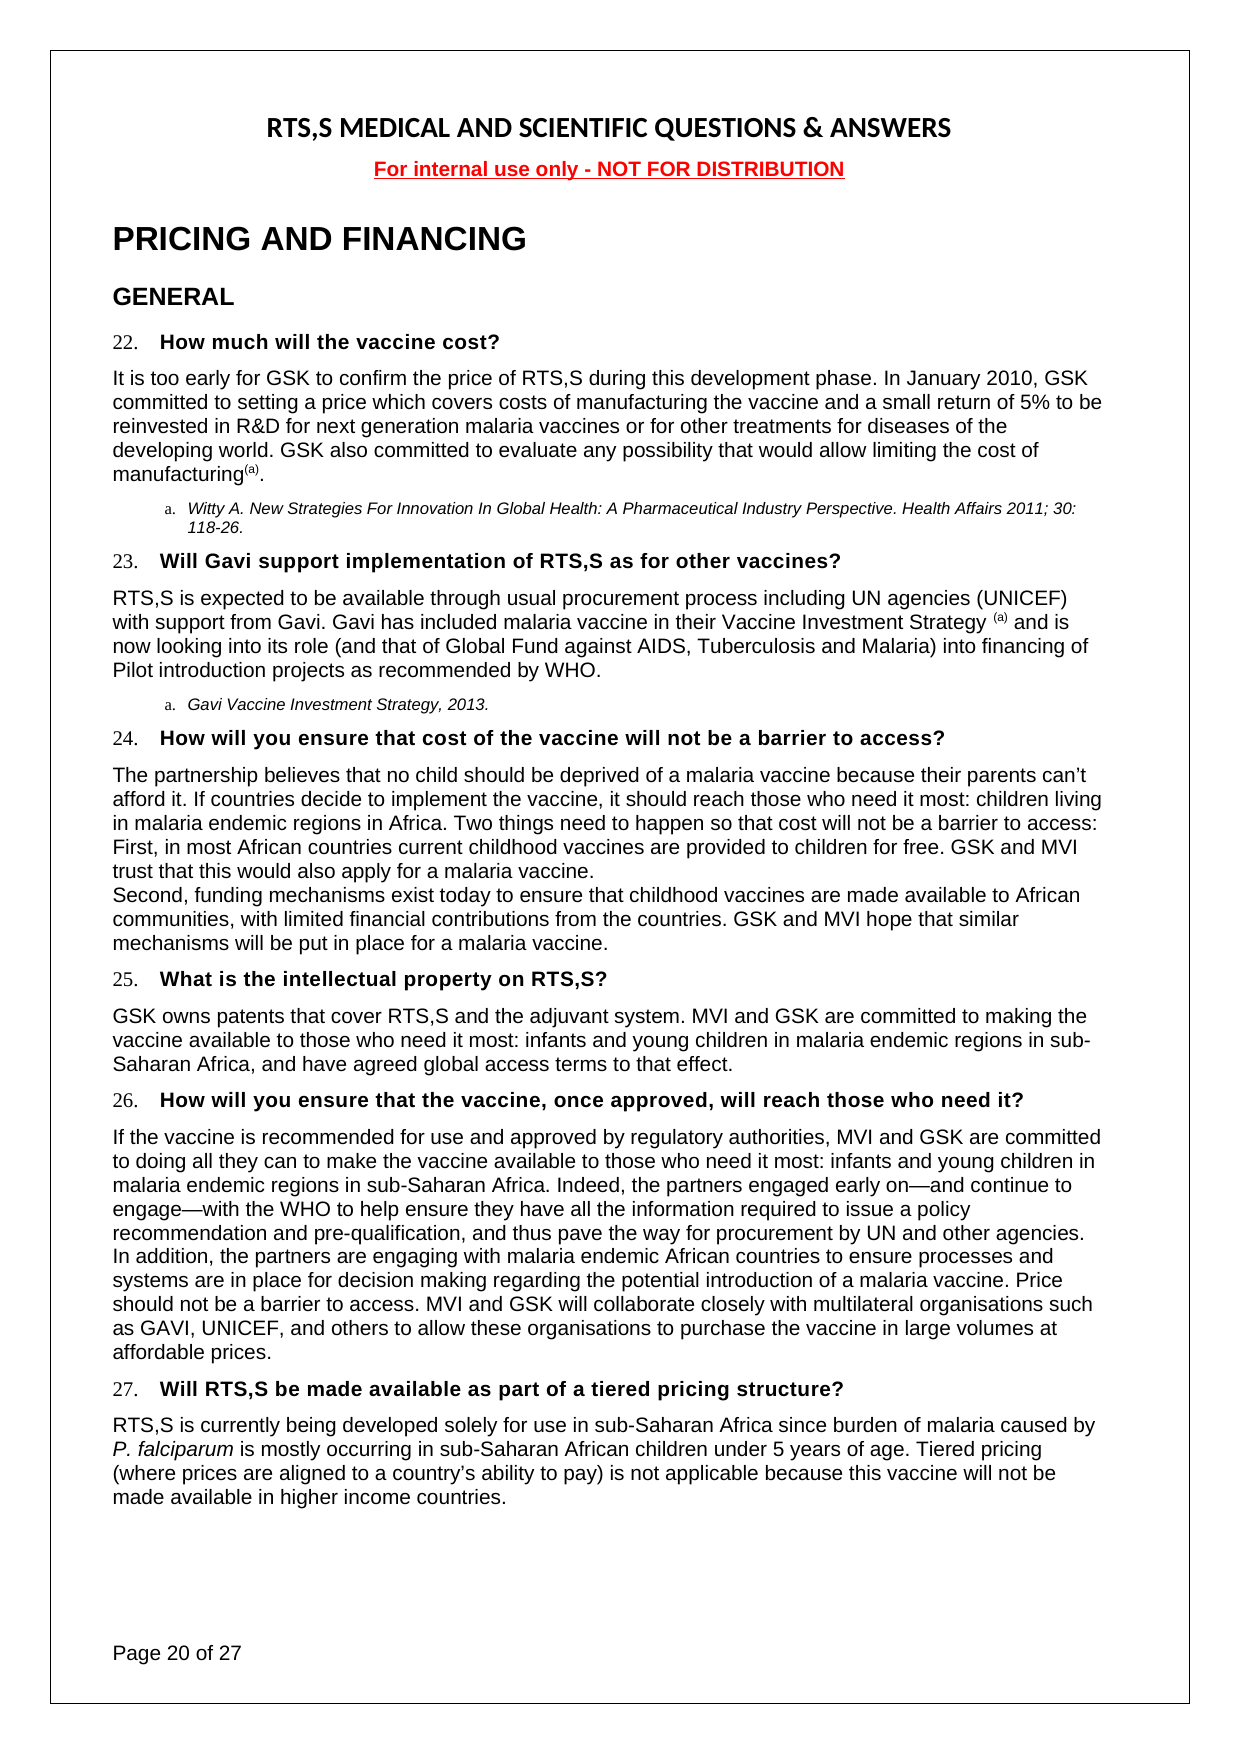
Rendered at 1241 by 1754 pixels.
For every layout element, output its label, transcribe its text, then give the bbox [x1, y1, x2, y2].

text It is too early for GSK to confirm the price of RTS,S during this development phase. In January 2010, GSK committed to setting a price which covers costs of manufacturing the vaccine and a small return of 5% to be reinvested in R&D for next generation malaria vaccines or for other treatments for diseases of the developing world. GSK also committed to evaluate any possibility that would allow limiting the cost of manufacturing(a). [112, 366, 1106, 486]
subtitle GENERAL [112, 282, 1106, 311]
text RTS,S is currently being developed solely for use in sub-Saharan Africa since burden of malaria caused by P. falciparum is mostly occurring in sub-Saharan African children under 5 years of age. Tiered pricing (where prices are aligned to a country’s ability to pay) is not applicable because this vaccine will not be made available in higher income countries. [112, 1413, 1106, 1509]
text RTS,S is expected to be available through usual procurement process including UN agencies (UNICEF) with support from Gavi. Gavi has included malaria vaccine in their Vaccine Investment Strategy (a) and is now looking into its role (and that of Global Fund against AIDS, Tuberculosis and Malaria) into financing of Pilot introduction projects as recommended by WHO. [112, 586, 1106, 682]
title How will you ensure that the vaccine, once approved, will reach those who need it? [112, 1088, 1106, 1112]
title How much will the vaccine cost? [112, 329, 1106, 354]
text The partnership believes that no child should be deprived of a malaria vaccine because their parents can’t afford it. If countries decide to implement the vaccine, it should reach those who need it most: children living in malaria endemic regions in Africa. Two things need to happen so that cost will not be a barrier to access: First, in most African countries current childhood vaccines are provided to children for free. GSK and MVI trust that this would also apply for a malaria vaccine. Second, funding mechanisms exist today to ensure that childhood vaccines are made available to African communities, with limited financial contributions from the countries. GSK and MVI hope that similar mechanisms will be put in place for a malaria vaccine. [112, 763, 1106, 954]
text GSK owns patents that cover RTS,S and the adjuvant system. MVI and GSK are committed to making the vaccine available to those who need it most: infants and young children in malaria endemic regions in sub-Saharan Africa, and have agreed global access terms to that effect. [112, 1003, 1106, 1075]
subtitle PRICING AND FINANCING [112, 219, 1106, 257]
title Will Gavi support implementation of RTS,S as for other vaccines? [112, 549, 1106, 573]
list Gavi Vaccine Investment Strategy, 2013. [164, 694, 1106, 713]
title Will RTS,S be made available as part of a tiered pricing structure? [112, 1377, 1106, 1401]
title How will you ensure that cost of the vaccine will not be a barrier to access? [112, 726, 1106, 750]
text If the vaccine is recommended for use and approved by regulatory authorities, MVI and GSK are committed to doing all they can to make the vaccine available to those who need it most: infants and young children in malaria endemic regions in sub-Saharan Africa. Indeed, the partners engaged early on—and continue to engage—with the WHO to help ensure they have all the information required to issue a policy recommendation and pre-qualification, and thus pave the way for procurement by UN and other agencies. In addition, the partners are engaging with malaria endemic African countries to ensure processes and systems are in place for decision making regarding the potential introduction of a malaria vaccine. Price should not be a barrier to access. MVI and GSK will collaborate closely with multilateral organisations such as GAVI, UNICEF, and others to allow these organisations to purchase the vaccine in large volumes at affordable prices. [112, 1124, 1106, 1364]
title What is the intellectual property on RTS,S? [112, 967, 1106, 991]
list Witty A. New Strategies For Innovation In Global Health: A Pharmaceutical Industry Perspective. Health Affairs 2011; 30: 118-26. [164, 498, 1106, 537]
